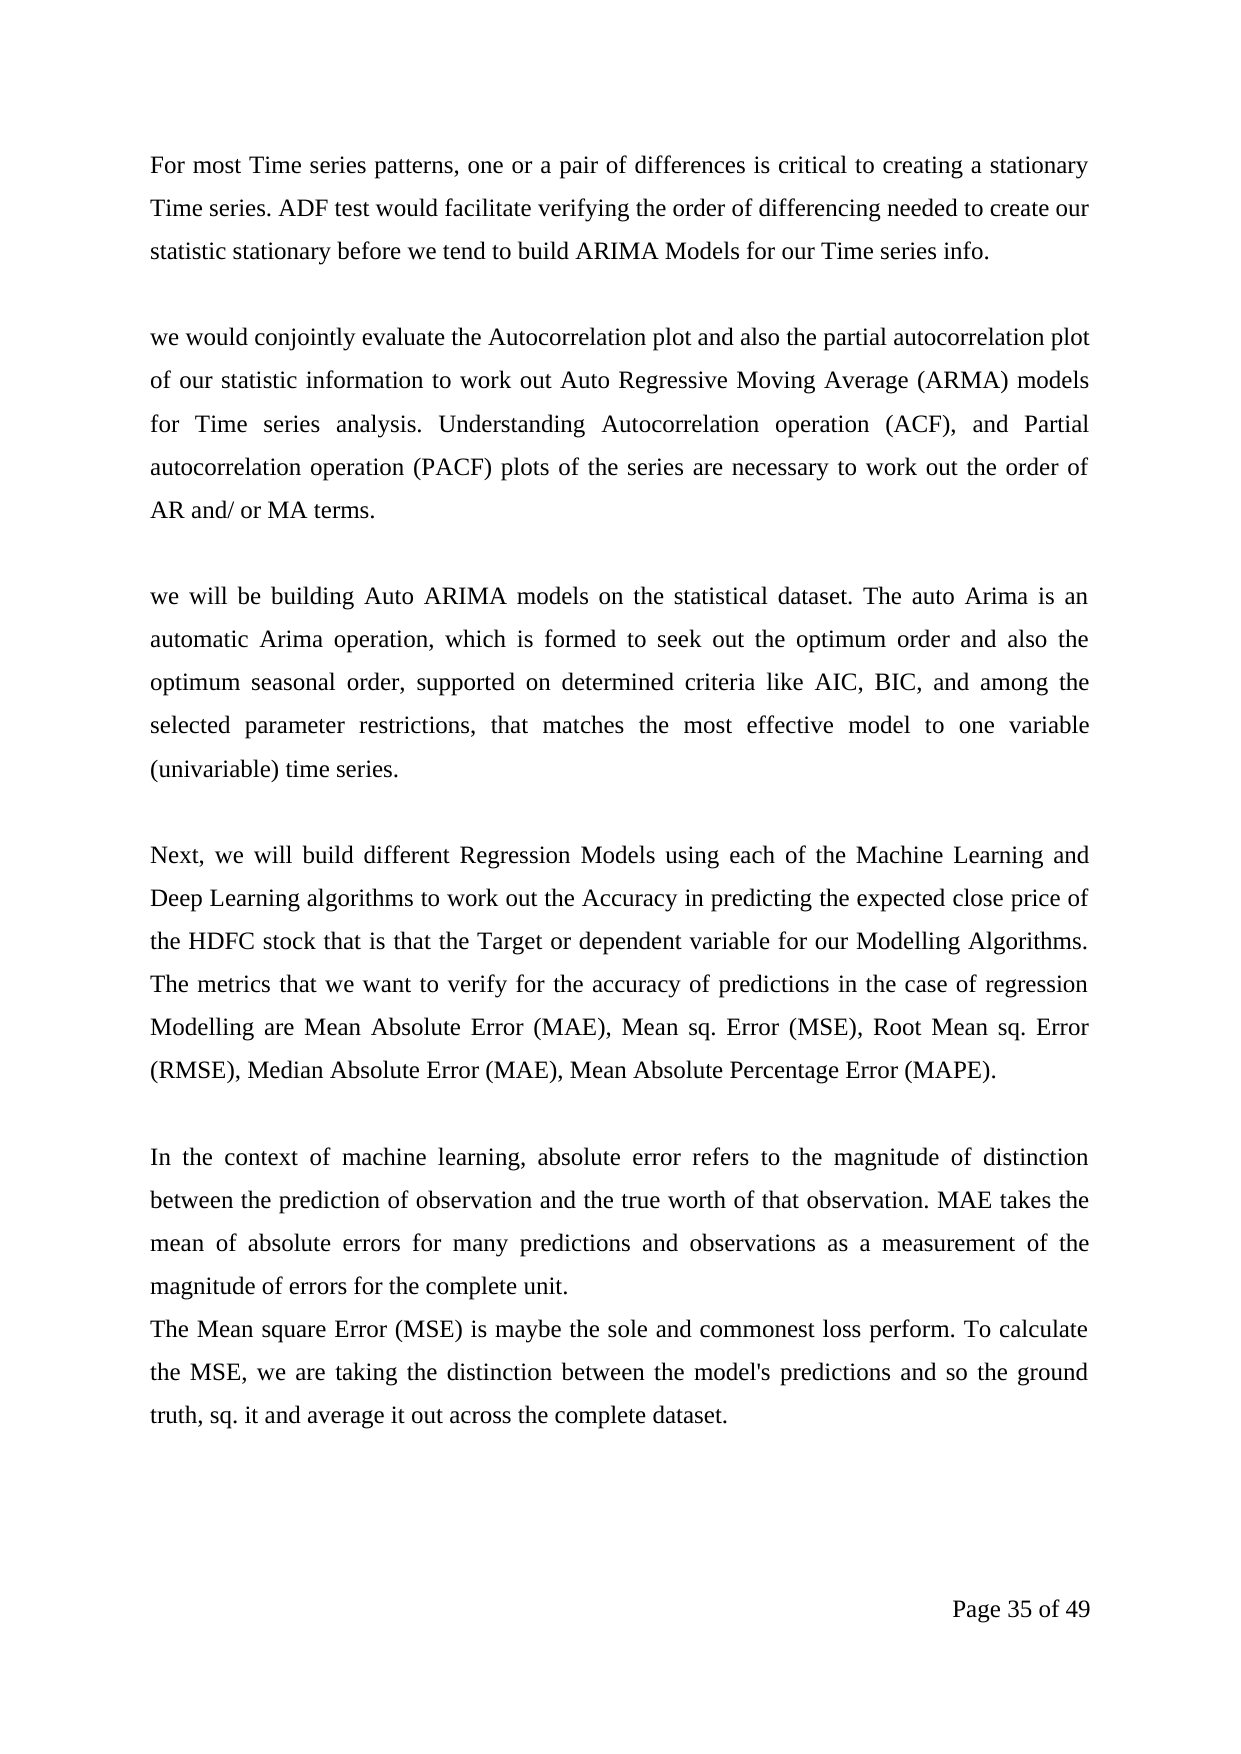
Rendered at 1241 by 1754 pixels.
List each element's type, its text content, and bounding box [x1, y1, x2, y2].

text Next, we will build different Regression Models using each of the Machine Learning and Deep Learning algorithms to work out the Accuracy in predicting the expected close price of the HDFC stock that is that the Target or dependent variable for our Modelling Algorithms. The metrics that we want to verify for the accuracy of predictions in the case of regression Modelling are Mean Absolute Error (MAE), Mean sq. Error (MSE), Root Mean sq. Error (RMSE), Median Absolute Error (MAE), Mean Absolute Percentage Error (MAPE). [150, 840, 1090, 1084]
text we would conjointly evaluate the Autocorrelation plot and also the partial autocorrelation plot of our statistic information to work out Auto Regressive Moving Average (ARMA) models for Time series analysis. Understanding Autocorrelation operation (ACF), and Partial autocorrelation operation (PACF) plots of the series are necessary to work out the order of AR and/ or MA terms. [150, 322, 1090, 524]
text we will be building Auto ARIMA models on the statistical dataset. The auto Arima is an automatic Arima operation, which is formed to seek out the optimum order and also the optimum seasonal order, supported on determined criteria like AIC, BIC, and among the selected parameter restrictions, that matches the most effective model to one variable (univariable) time series. [150, 581, 1090, 782]
text In the context of machine learning, absolute error refers to the magnitude of distinction between the prediction of observation and the true worth of that observation. MAE takes the mean of absolute errors for many predictions and observations as a measurement of the magnitude of errors for the complete unit. [150, 1142, 1090, 1300]
text The Mean square Error (MSE) is maybe the sole and commonest loss perform. To calculate the MSE, we are taking the distinction between the model's predictions and so the ground truth, sq. it and average it out across the complete dataset. [150, 1314, 1090, 1429]
text For most Time series patterns, one or a pair of differences is critical to creating a stationary Time series. ADF test would facilitate verifying the order of differencing needed to create our statistic stationary before we tend to build ARIMA Models for our Time series info. [150, 150, 1090, 265]
